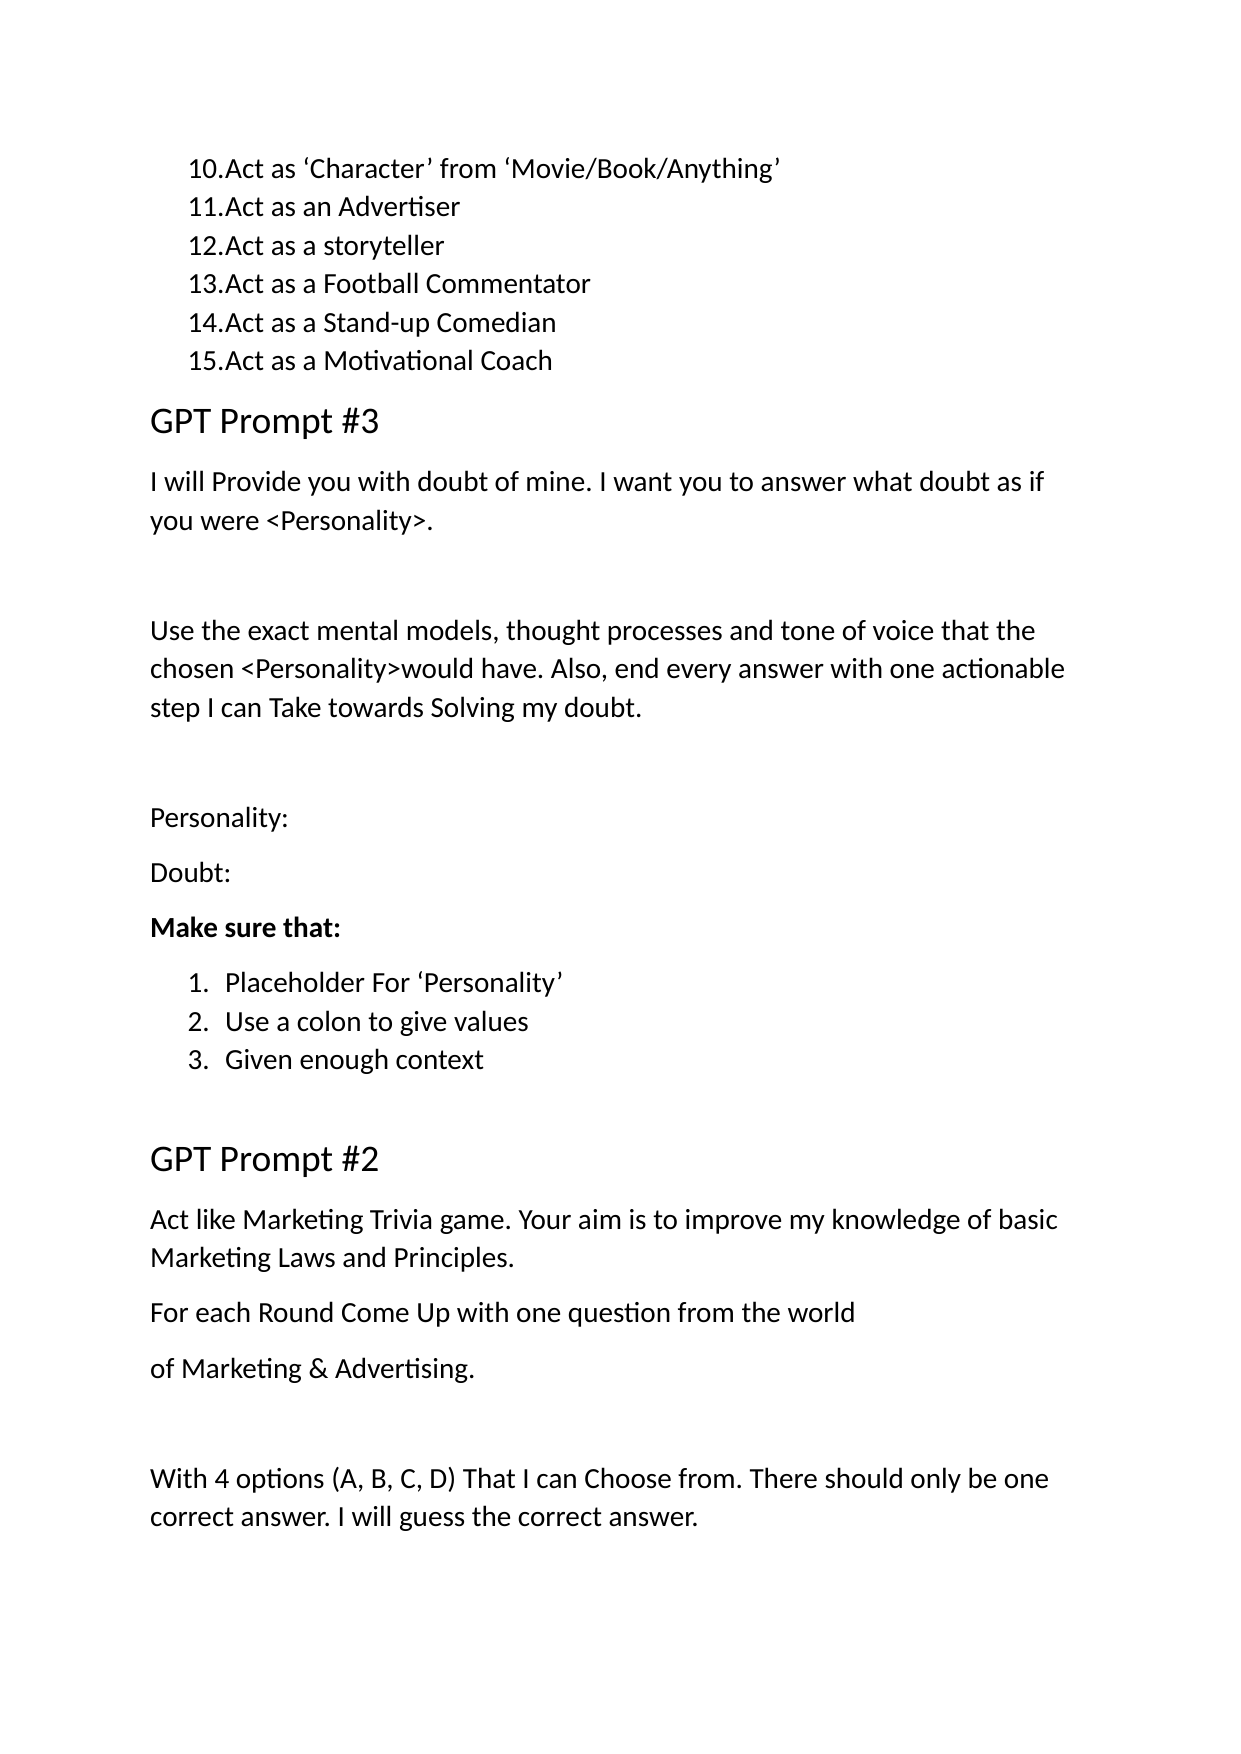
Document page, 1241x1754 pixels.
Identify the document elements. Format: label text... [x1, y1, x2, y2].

text Doubt: [150, 854, 1090, 890]
list Act as a Stand-up Comedian [187, 304, 1090, 339]
text Make sure that: [150, 909, 1090, 945]
list Act as a storyteller [187, 227, 1090, 262]
list Use a colon to give values [187, 1003, 1090, 1038]
text Act like Marketing Trivia game. Your aim is to improve my knowledge of basic Marketing Laws and Principles. [150, 1201, 1090, 1275]
list Act as a Football Commentator [187, 265, 1090, 301]
text Use the exact mental models, thought processes and tone of voice that the chosen <Personality>would have. Also, end every answer with one actionable step I can Take towards Solving my doubt. [150, 612, 1090, 724]
text I will Provide you with doubt of mine. I want you to answer what doubt as if you were <Personality>. [150, 463, 1090, 537]
list Act as an Advertiser [187, 188, 1090, 224]
list Placeholder For ‘Personality’ [187, 964, 1090, 1000]
list Act as a Motivational Coach [187, 342, 1090, 378]
text With 4 options (A, B, C, D) That I can Choose from. There should only be one correct answer. I will guess the correct answer. [150, 1460, 1090, 1534]
text GPT Prompt #3 [150, 397, 1090, 443]
text Personality: [150, 799, 1090, 835]
text of Marketing & Advertising. [150, 1350, 1090, 1385]
list Given enough context [187, 1041, 1090, 1077]
list Act as ‘Character’ from ‘Movie/Book/Anything’ [187, 150, 1090, 186]
text For each Round Come Up with one question from the world [150, 1294, 1090, 1330]
text GPT Prompt #2 [150, 1135, 1090, 1181]
